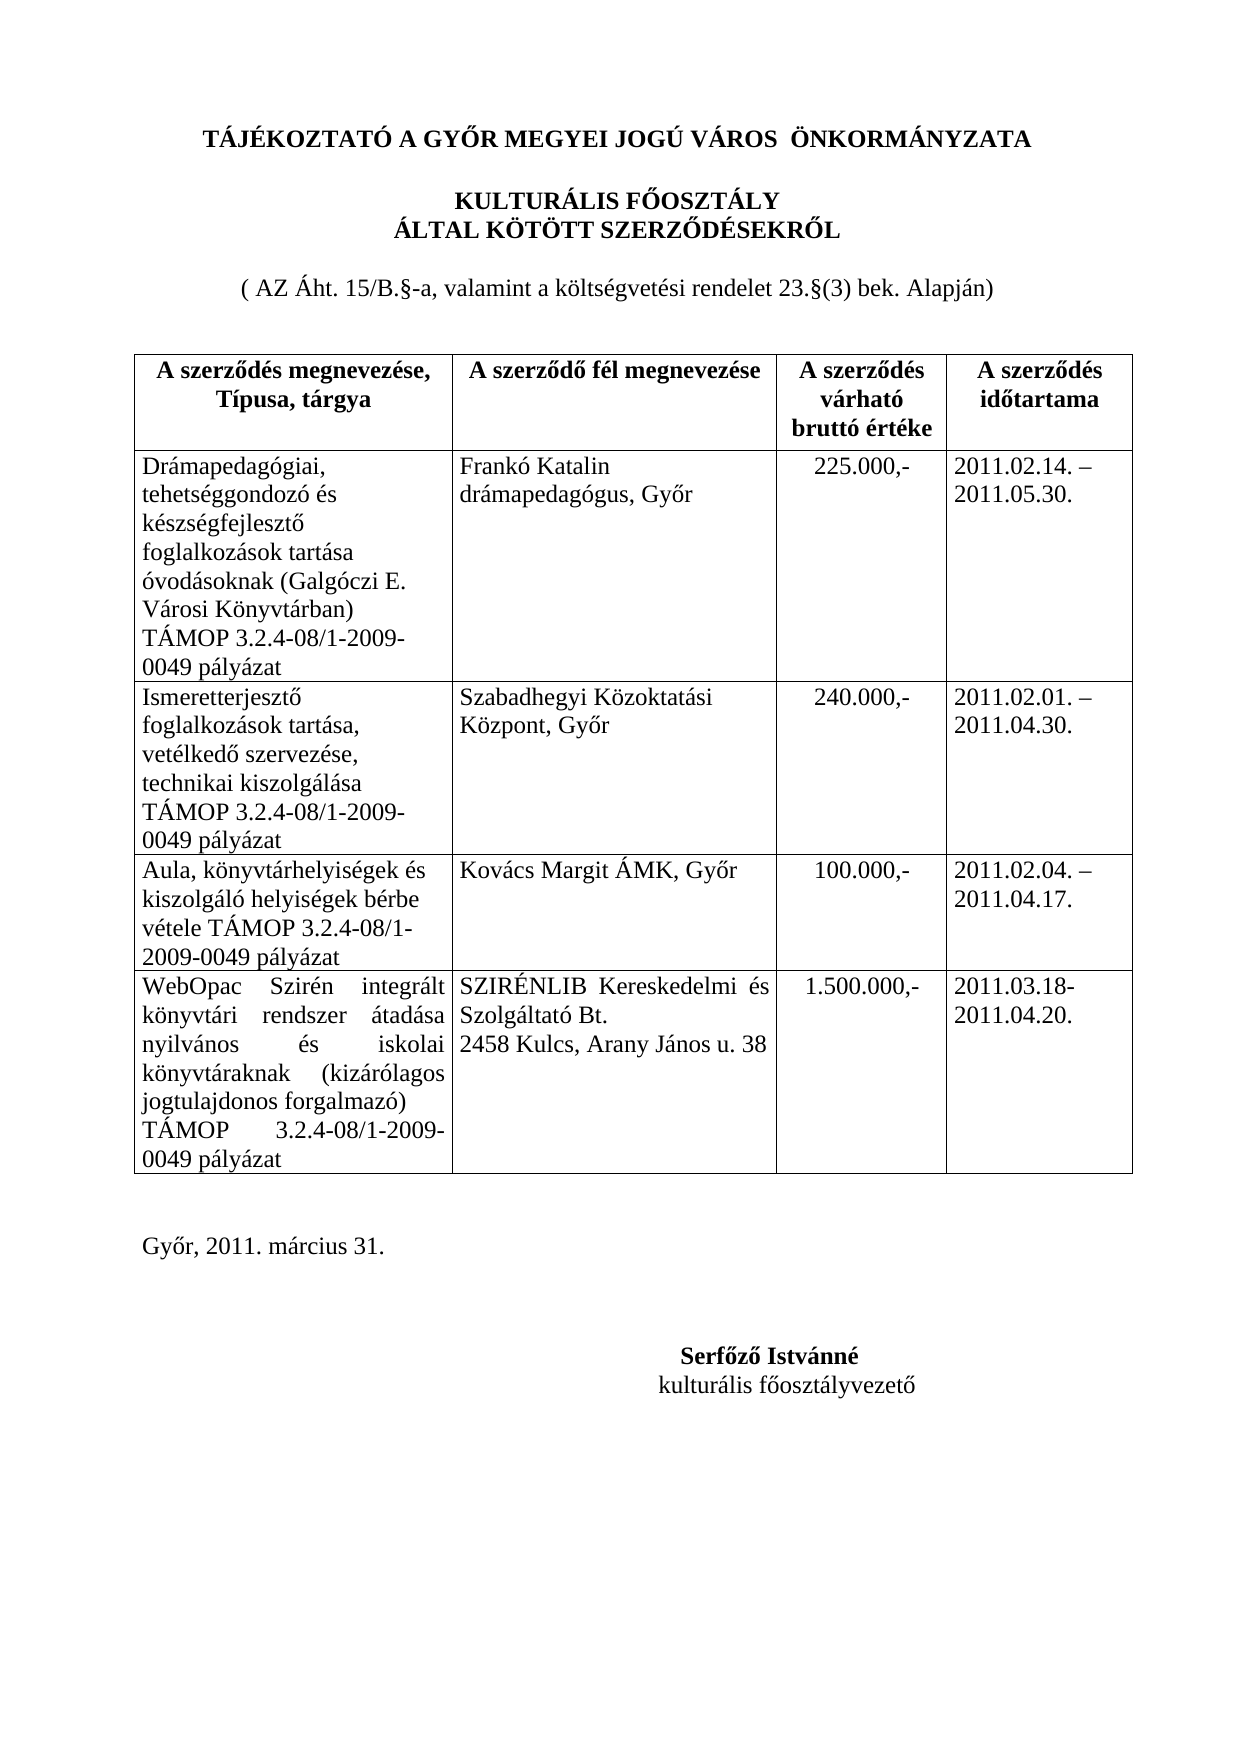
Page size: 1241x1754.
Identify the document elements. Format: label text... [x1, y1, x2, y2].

table_header A szerződés várható bruttó értéke [777, 355, 946, 450]
table_cell Ismeretterjesztő foglalkozások tartása, vetélkedő szervezése, technikai kiszolgálása TÁMOP 3.2.4-08/1-2009-0049 pályázat [135, 682, 452, 854]
table_cell 240.000,- [777, 682, 946, 854]
text kulturális főosztályvezető [142, 1370, 1092, 1399]
text Serfőző Istvánné [142, 1341, 1092, 1370]
text ( AZ Áht. 15/B.§-a, valamint a költségvetési rendelet 23.§(3) bek. Alapján) [142, 273, 1092, 301]
table_header A szerződés időtartama [947, 355, 1132, 450]
table_cell 2011.03.18-2011.04.20. [947, 971, 1132, 1173]
subtitle ÁLTAL KÖTÖTT SZERZŐDÉSEKRŐL [142, 215, 1092, 244]
table_cell Aula, könyvtárhelyiségek és kiszolgáló helyiségek bérbe vétele TÁMOP 3.2.4-08/1-2009-0049 pályázat [135, 855, 452, 970]
table_cell 225.000,- [777, 451, 946, 681]
subtitle KULTURÁLIS FŐOSZTÁLY [142, 186, 1092, 215]
text TÁJÉKOZTATÓ A GYŐR MEGYEI JOGÚ VÁROS ÖNKORMÁNYZATA [142, 124, 1092, 153]
text Győr, 2011. március 31. [142, 1231, 1092, 1260]
table_cell Szabadhegyi Közoktatási Központ, Győr [453, 682, 776, 854]
table_cell WebOpac Szirén integrált könyvtári rendszer átadása nyilvános és iskolai könyvtáraknak (kizárólagos jogtulajdonos forgalmazó) TÁMOP 3.2.4-08/1-2009-0049 pályázat [135, 971, 452, 1173]
table_cell 1.500.000,- [777, 971, 946, 1173]
table_header A szerződés megnevezése, Típusa, tárgya [135, 355, 452, 450]
table_cell Frankó Katalin drámapedagógus, Győr [453, 451, 776, 681]
table_cell Drámapedagógiai, tehetséggondozó és készségfejlesztő foglalkozások tartása óvodásoknak (Galgóczi E. Városi Könyvtárban) TÁMOP 3.2.4-08/1-2009-0049 pályázat [135, 451, 452, 681]
table_cell 2011.02.01. – 2011.04.30. [947, 682, 1132, 854]
table_cell 2011.02.04. – 2011.04.17. [947, 855, 1132, 970]
table_cell 100.000,- [777, 855, 946, 970]
table_cell SZIRÉNLIB Kereskedelmi és Szolgáltató Bt. 2458 Kulcs, Arany János u. 38 [453, 971, 776, 1173]
table_header A szerződő fél megnevezése [453, 355, 776, 450]
table_cell Kovács Margit ÁMK, Győr [453, 855, 776, 970]
table_cell 2011.02.14. – 2011.05.30. [947, 451, 1132, 681]
